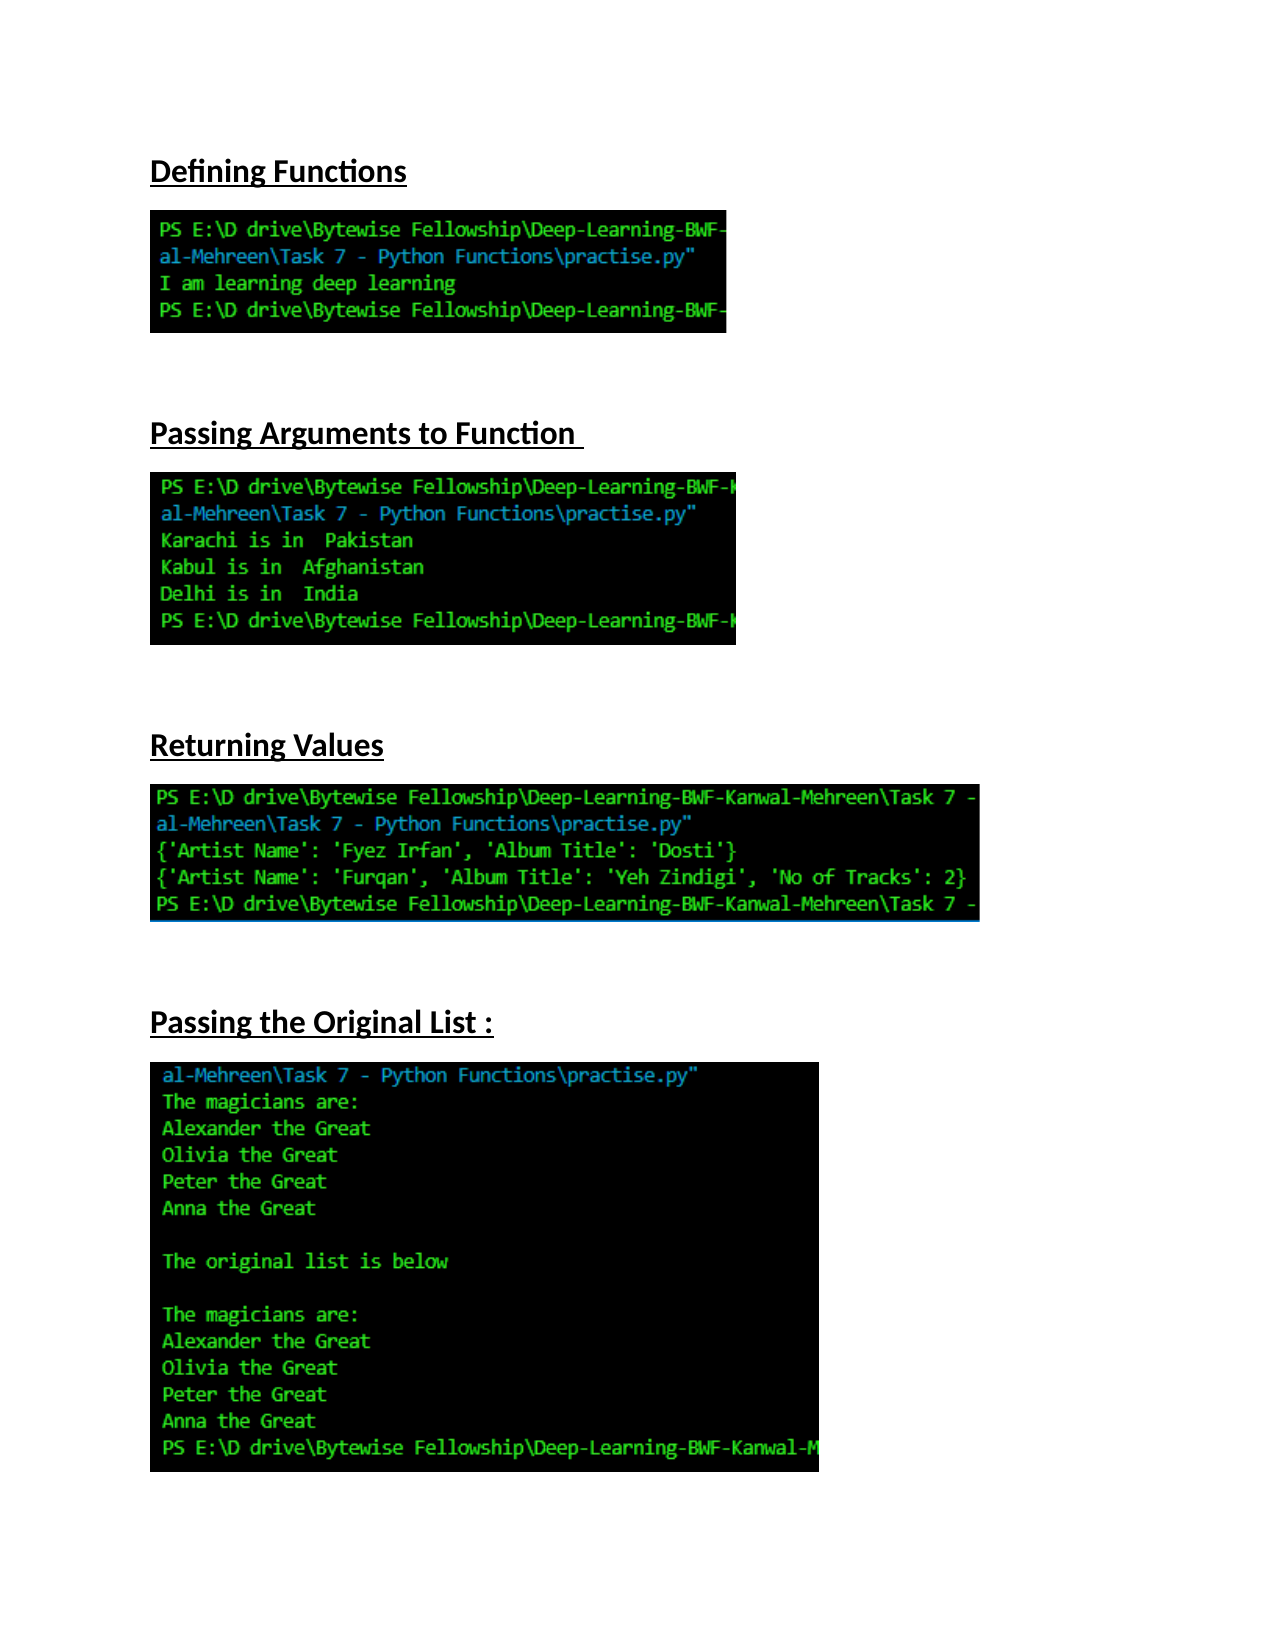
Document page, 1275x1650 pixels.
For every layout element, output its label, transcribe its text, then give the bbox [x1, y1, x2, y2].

picture [150, 472, 736, 645]
picture [150, 210, 727, 333]
picture [150, 1062, 819, 1472]
text Passing Arguments to Function [150, 412, 1125, 453]
picture [150, 784, 980, 922]
text Returning Values [150, 724, 1125, 765]
text Passing the Original List : [150, 1002, 1125, 1042]
text Defining Functions [150, 150, 1125, 191]
